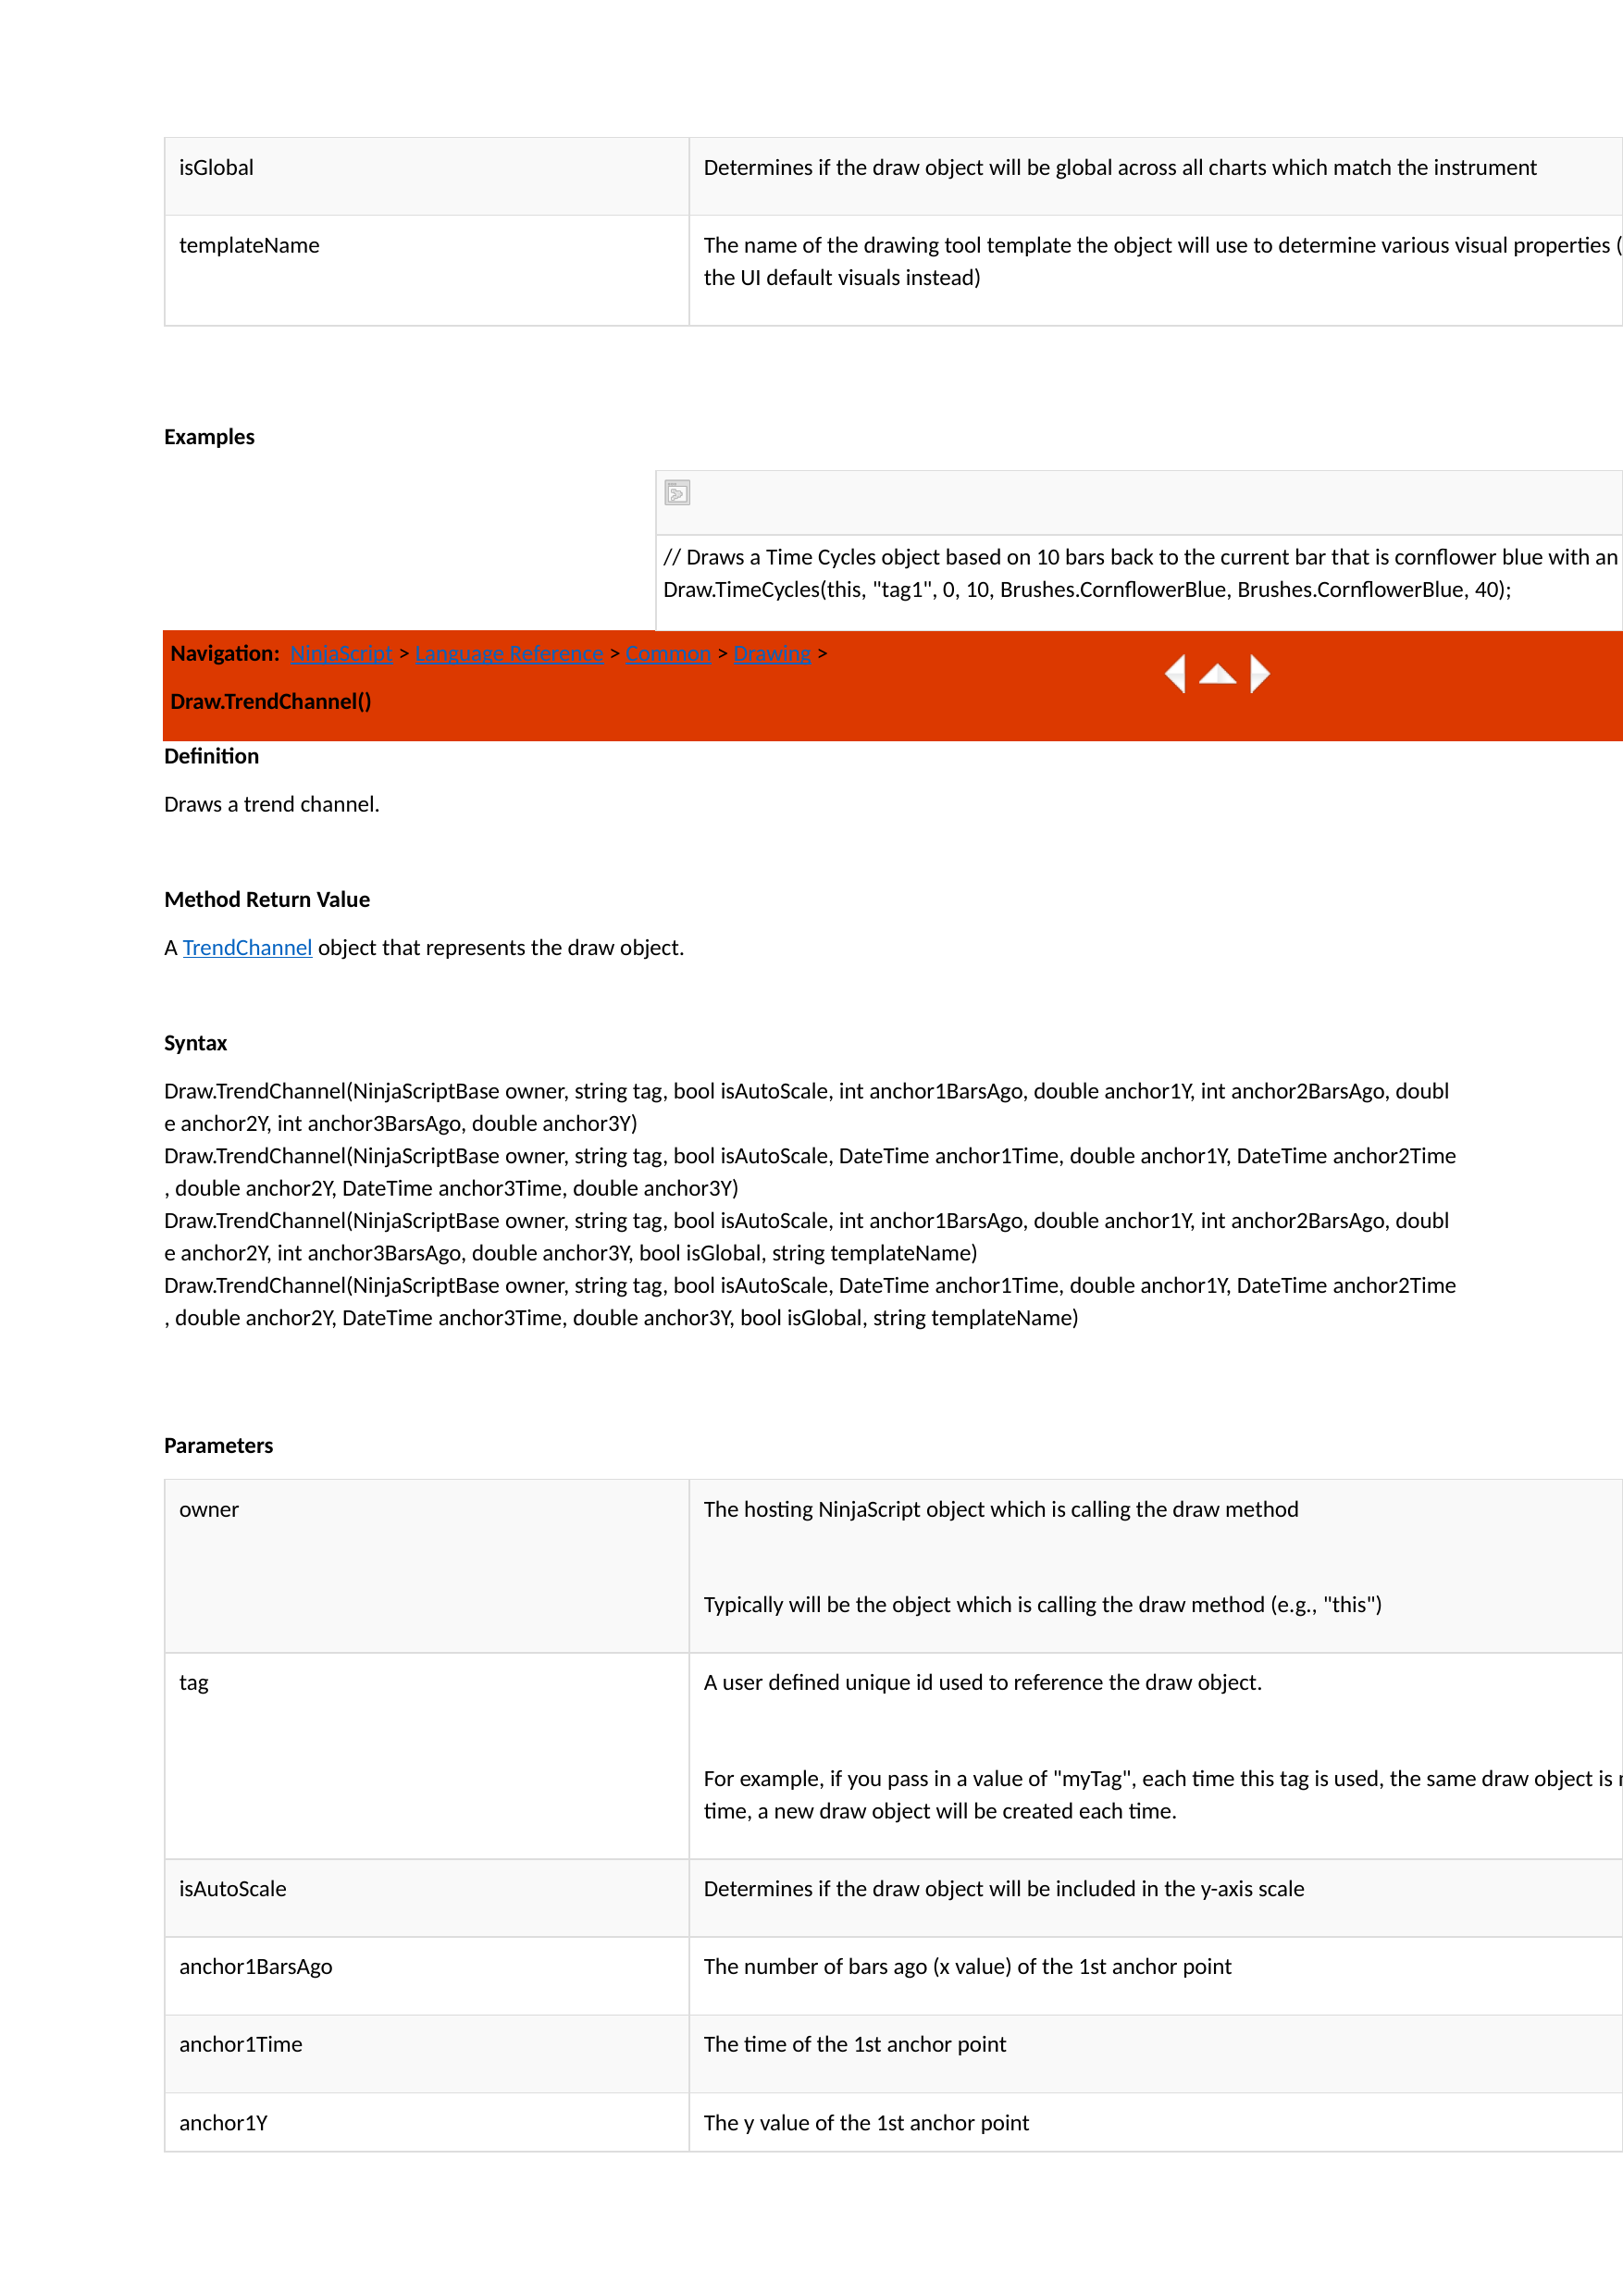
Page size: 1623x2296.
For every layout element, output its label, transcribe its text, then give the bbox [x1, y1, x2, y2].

table_cell anchor1Time [166, 2016, 688, 2092]
table_cell anchor1Y [166, 2093, 688, 2151]
table_cell // Draws a Time Cycles object based on 10 bars back to the current bar that is cornflower blue with an opacity of 40 Draw.TimeCycles(this, "tag1", 0, 10, Brushes.CornflowerBlue, Brushes.CornflowerBlue, 40); [657, 536, 1622, 630]
table_cell templateName [166, 216, 688, 325]
table_cell The number of bars ago (x value) of the 1st anchor point [690, 1938, 1622, 2014]
table_cell Determines if the draw object will be global across all charts which match the instrument [690, 138, 1622, 215]
text Method Return Value [164, 885, 1459, 913]
table_cell isAutoScale [166, 1860, 688, 1936]
table_header The hosting NinjaScript object which is calling the draw method Typically will be the object which is calling the draw method (e.g., "this") [690, 1480, 1622, 1652]
text Syntax [164, 1028, 1459, 1057]
picture [663, 478, 693, 508]
text Definition [164, 741, 1459, 770]
table_cell tag [166, 1654, 688, 1858]
table_cell Navigation: NinjaScript > Language Reference > Common > Drawing > Draw.TrendChannel() [163, 630, 1149, 741]
text A TrendChannel object that represents the draw object. [164, 933, 1459, 961]
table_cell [690, 2093, 1622, 2151]
table_cell The time of the 1st anchor point [690, 2016, 1622, 2092]
text Examples [164, 422, 1459, 451]
table_cell Determines if the draw object will be included in the y-axis scale [690, 1860, 1622, 1936]
table_header [657, 471, 1622, 534]
picture [1242, 654, 1280, 693]
picture [1199, 654, 1237, 693]
table_cell [1149, 631, 1623, 741]
table_cell A user defined unique id used to reference the draw object. For example, if you pass in a value of "myTag", each time this tag is used, the same draw object is modified. If unique tags are used each time, a new draw object will be created each time. [690, 1654, 1622, 1858]
table_header owner [166, 1480, 688, 1652]
text Draws a trend channel. [164, 789, 1459, 817]
text Parameters [164, 1431, 1459, 1459]
text Draw.TrendChannel(NinjaScriptBase owner, string tag, bool isAutoScale, int anchor1BarsAgo, double anchor1Y, int anchor2BarsAgo, double anchor2Y, int anchor3BarsAgo, double anchor3Y) Draw.TrendChannel(NinjaScriptBase owner, string tag, bool isAutoScale, DateTime anchor1Time, double anchor1Y, DateTime anchor2Time, double anchor2Y, DateTime anchor3Time, double anchor3Y) Draw.TrendChannel(NinjaScriptBase owner, string tag, bool isAutoScale, int anchor1BarsAgo, double anchor1Y, int anchor2BarsAgo, double anchor2Y, int anchor3BarsAgo, double anchor3Y, bool isGlobal, string templateName) Draw.TrendChannel(NinjaScriptBase owner, string tag, bool isAutoScale, DateTime anchor1Time, double anchor1Y, DateTime anchor2Time, double anchor2Y, DateTime anchor3Time, double anchor3Y, bool isGlobal, string templateName) [164, 1076, 1459, 1331]
picture [1156, 654, 1195, 693]
table_cell isGlobal [166, 138, 688, 215]
table_cell anchor1BarsAgo [166, 1938, 688, 2014]
table_cell The name of the drawing tool template the object will use to determine various visual properties (empty string could be used to just use the UI default visuals instead) [690, 216, 1622, 325]
